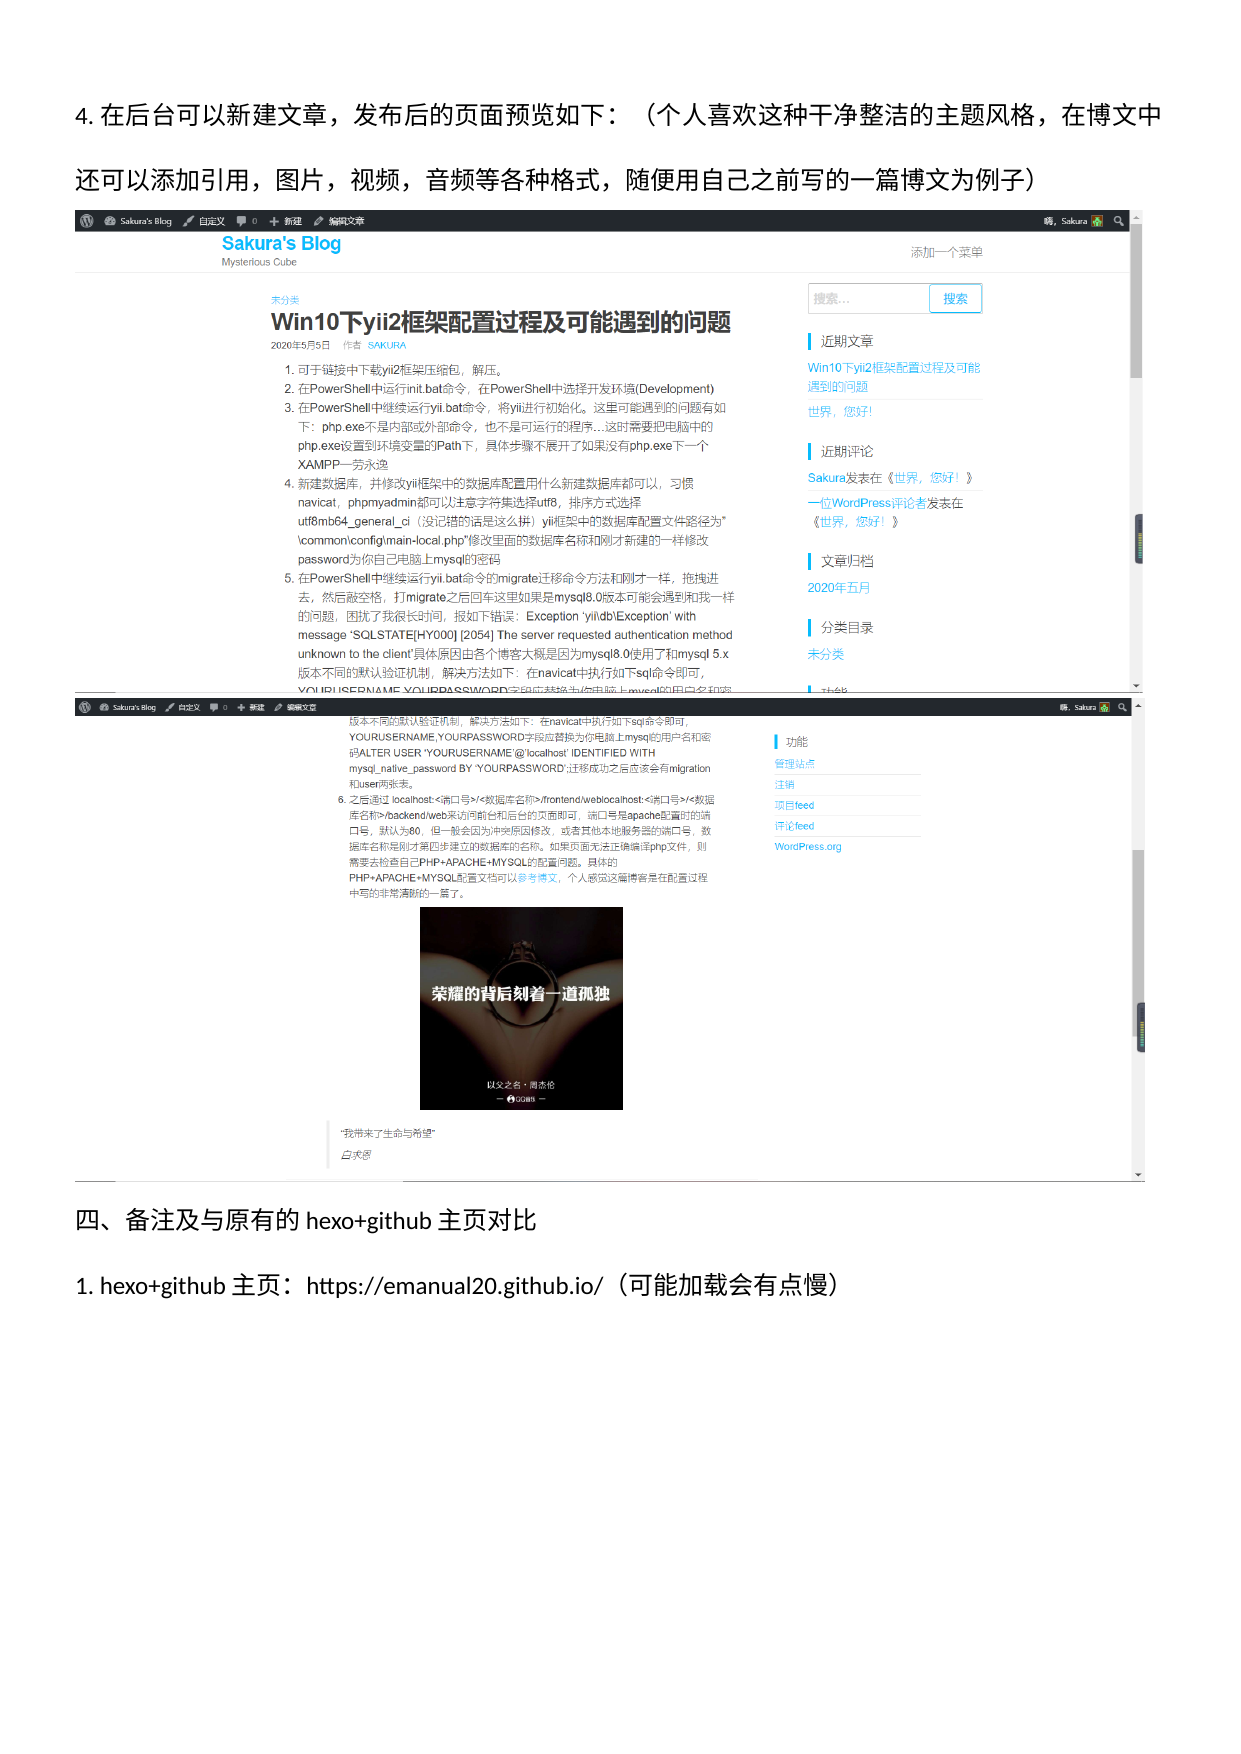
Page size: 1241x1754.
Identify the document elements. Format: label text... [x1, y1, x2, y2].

text 1. hexo+github主页：https://emanual20.github.io/（可能加载会有点慢） [75, 1251, 1165, 1316]
text 4. 在后台可以新建文章，发布后的页面预览如下：（个人喜欢这种干净整洁的主题风格，在博文中还可以添加引用，图片，视频，音频等各种格式，随便用自己之前写的一篇博文为例子） [75, 81, 1165, 211]
text 四、备注及与原有的 hexo+github主页对比 [75, 1186, 1165, 1251]
picture [75, 210, 1143, 693]
picture [75, 698, 1145, 1182]
